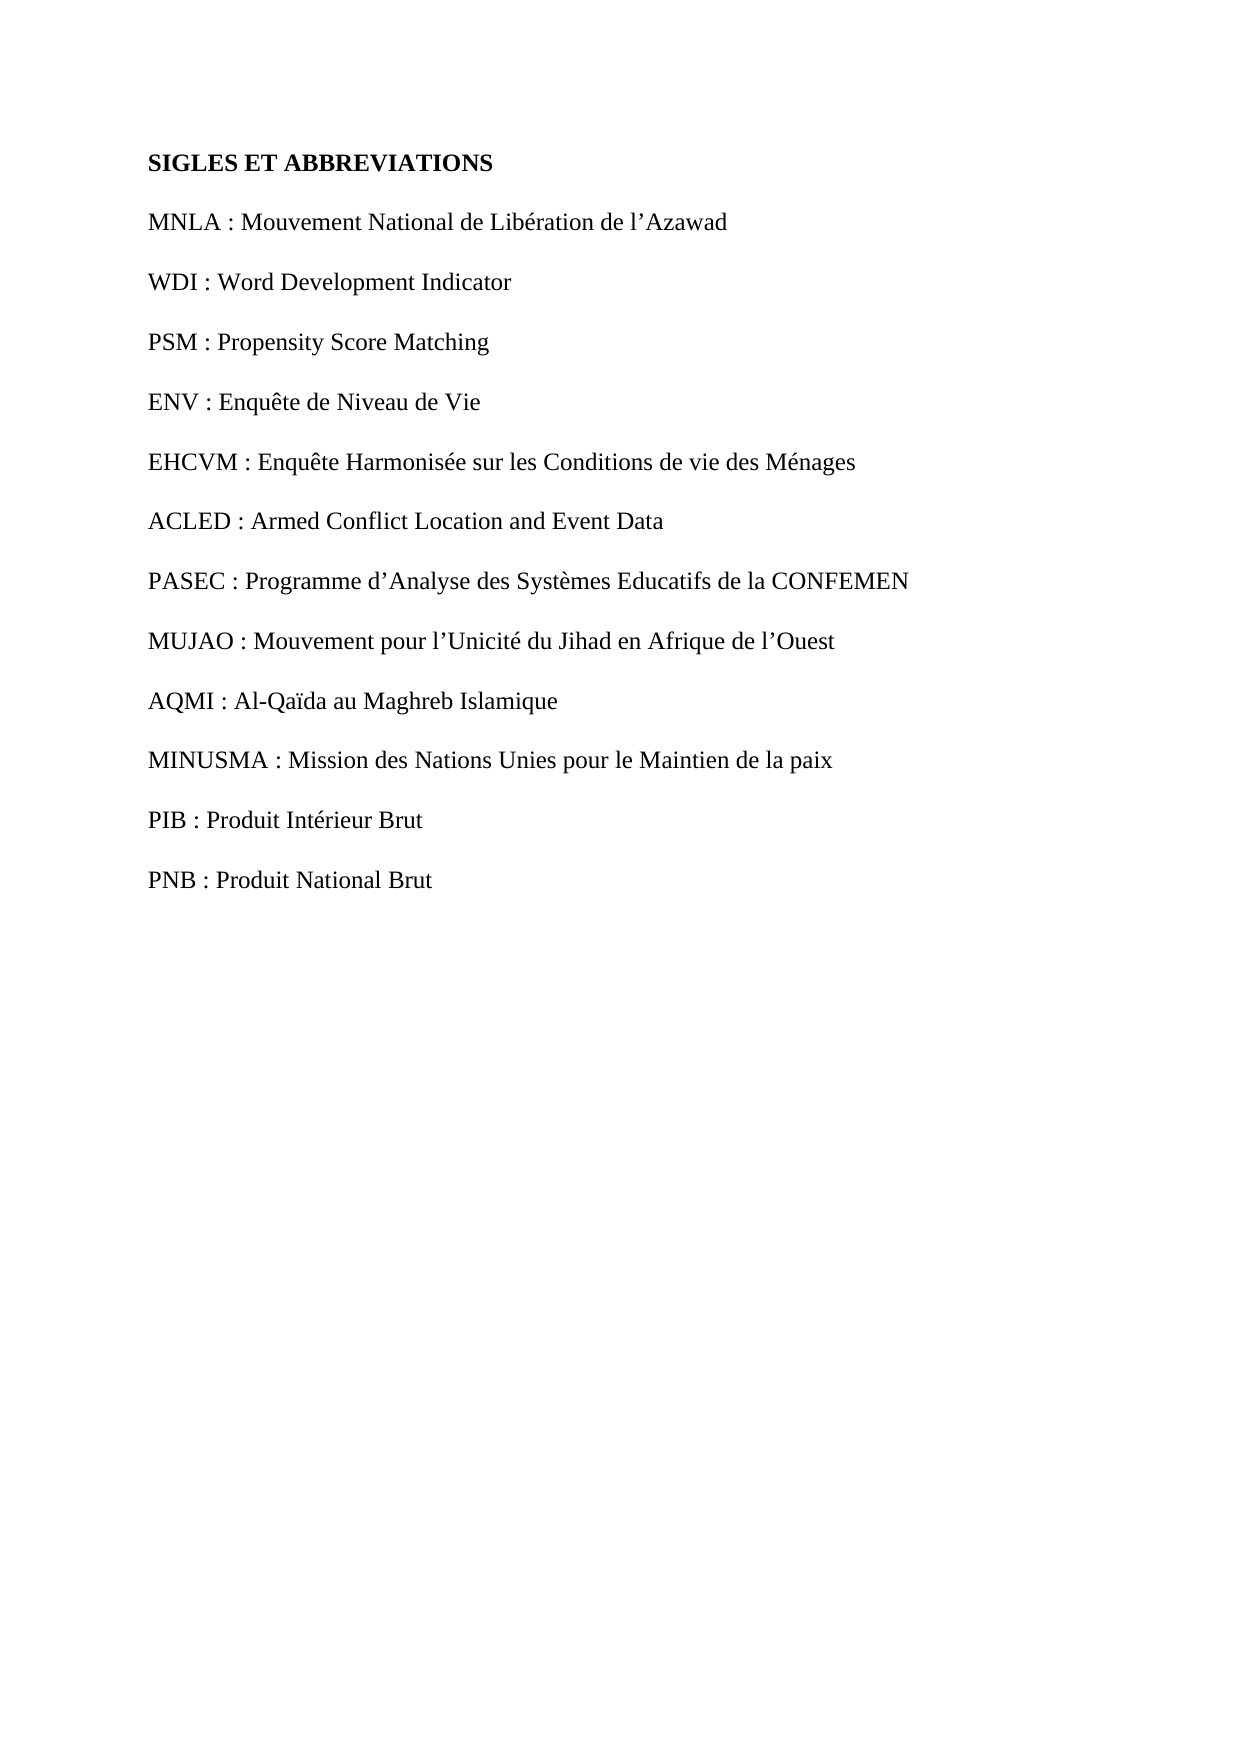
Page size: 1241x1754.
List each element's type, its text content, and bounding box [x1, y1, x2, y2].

text MINUSMA : Mission des Nations Unies pour le Maintien de la paix [148, 746, 1093, 774]
text PSM : Propensity Score Matching [148, 327, 1093, 356]
text WDI : Word Development Indicator [148, 267, 1093, 296]
text AQMI : Al-Qaïda au Maghreb Islamique [148, 686, 1093, 714]
text ACLED : Armed Conflict Location and Event Data [148, 506, 1093, 535]
text MNLA : Mouvement National de Libération de l’Azawad [148, 207, 1093, 236]
text PIB : Produit Intérieur Brut [148, 805, 1093, 834]
text PASEC : Programme d’Analyse des Systèmes Educatifs de la CONFEMEN [148, 566, 1093, 595]
text PNB : Produit National Brut [148, 865, 1093, 894]
text SIGLES ET ABBREVIATIONS [148, 148, 1093, 176]
text ENV : Enquête de Niveau de Vie [148, 387, 1093, 416]
text EHCVM : Enquête Harmonisée sur les Conditions de vie des Ménages [148, 447, 1093, 475]
text MUJAO : Mouvement pour l’Unicité du Jihad en Afrique de l’Ouest [148, 626, 1093, 655]
